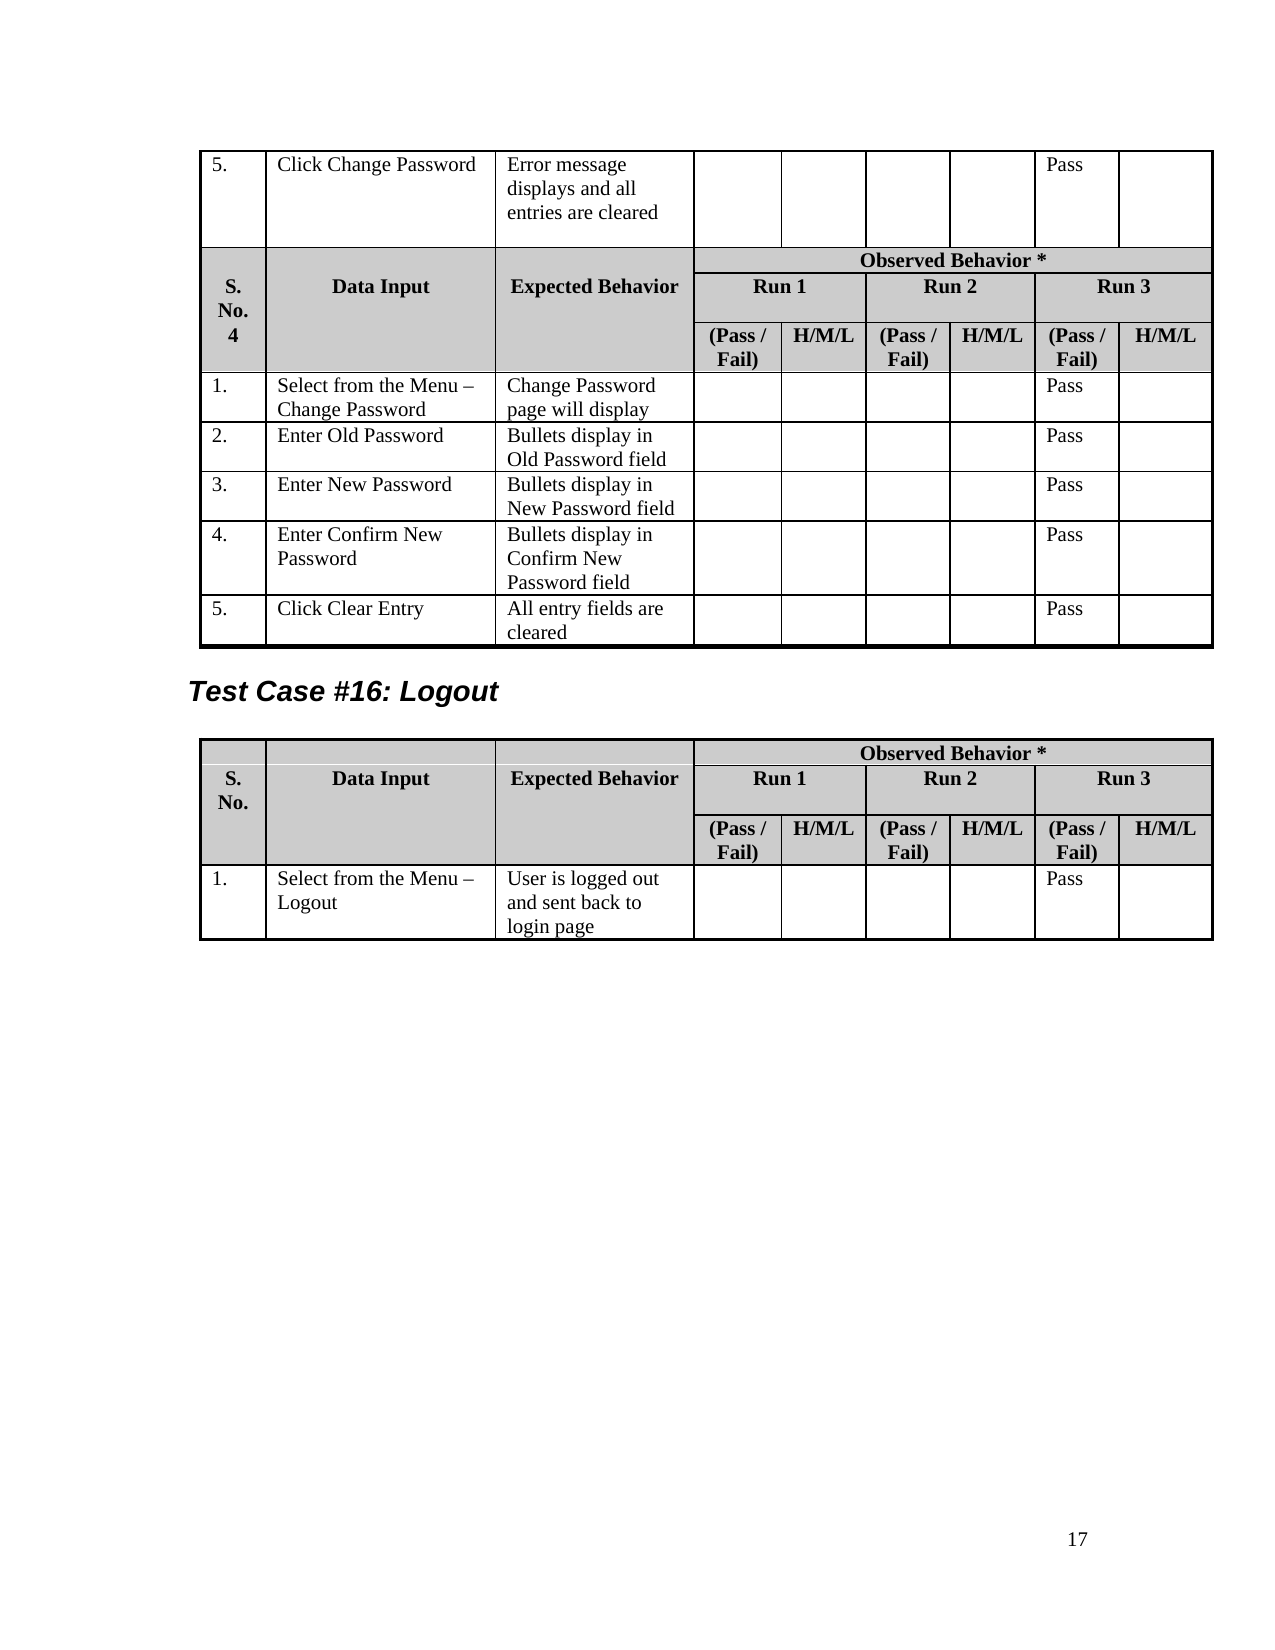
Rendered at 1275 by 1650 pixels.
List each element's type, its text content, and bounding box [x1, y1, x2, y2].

table_cell (Pass / Fail) [867, 816, 949, 864]
table_cell User is logged out and sent back to login page [496, 866, 693, 938]
table_cell Expected Behavior [496, 765, 693, 814]
table_cell S. No. [202, 765, 265, 814]
table_cell Pass [1036, 373, 1118, 421]
table_cell Pass [1036, 152, 1118, 247]
table_cell [496, 814, 693, 864]
table_cell Bullets display in New Password field [496, 472, 693, 520]
table_cell [867, 152, 949, 247]
table_cell H/M/L [951, 816, 1034, 864]
table_header [496, 741, 693, 764]
table_cell [867, 423, 949, 471]
table_cell [202, 423, 265, 471]
table_cell Run 1 [695, 274, 865, 322]
table_cell [1120, 522, 1211, 594]
table_cell [782, 423, 865, 471]
table_cell [202, 373, 265, 421]
table_cell Error message displays and all entries are cleared [496, 152, 693, 247]
table_cell [202, 596, 265, 644]
table_cell [951, 423, 1034, 471]
table_cell Enter New Password [267, 472, 495, 520]
table_cell Pass [1036, 472, 1118, 520]
table_cell [782, 866, 865, 938]
table_cell [496, 322, 693, 371]
table_cell (Pass / Fail) [1036, 323, 1118, 371]
table_cell [1120, 866, 1211, 938]
table_cell [951, 866, 1034, 938]
table_cell S. No. [202, 272, 265, 322]
table_cell [695, 373, 781, 421]
table_cell [267, 248, 495, 272]
table_cell [1120, 596, 1211, 644]
table_cell [951, 596, 1034, 644]
table_cell [951, 152, 1034, 247]
table_cell [951, 472, 1034, 520]
table_cell Change Password page will display [496, 373, 693, 421]
table_cell Observed Behavior * [695, 248, 1211, 272]
table_cell Select from the Menu – Change Password [267, 373, 495, 421]
table_cell [951, 373, 1034, 421]
table_cell (Pass / Fail) [867, 323, 949, 371]
table_cell H/M/L [951, 323, 1034, 371]
table_cell [202, 814, 265, 864]
table_cell [951, 522, 1034, 594]
table_cell Enter Confirm New Password [267, 522, 495, 594]
table_cell Pass [1036, 866, 1118, 938]
table_cell [782, 596, 865, 644]
table_cell [1120, 423, 1211, 471]
table_cell [695, 152, 781, 247]
table_header [267, 741, 495, 764]
table_cell Run 3 [1036, 766, 1211, 814]
table_cell [267, 322, 495, 371]
table_cell [867, 522, 949, 594]
table_cell 4 [202, 322, 265, 371]
table_cell [1120, 472, 1211, 520]
table_cell Select from the Menu – Logout [267, 866, 495, 938]
table_cell Pass [1036, 522, 1118, 594]
table_cell Click Clear Entry [267, 596, 495, 644]
table_header Observed Behavior * [695, 741, 1211, 764]
table_cell Run 1 [695, 766, 865, 814]
table_cell [867, 373, 949, 421]
table_cell [867, 472, 949, 520]
table_cell Pass [1036, 596, 1118, 644]
table_cell [782, 522, 865, 594]
table_cell [867, 596, 949, 644]
table_cell Data Input [267, 272, 495, 322]
table_cell H/M/L [782, 323, 865, 371]
table_cell Click Change Password [267, 152, 495, 247]
table_cell [695, 866, 781, 938]
table_cell (Pass / Fail) [695, 323, 781, 371]
table_cell H/M/L [782, 816, 865, 864]
table_cell Run 3 [1036, 274, 1211, 322]
table_cell [695, 596, 781, 644]
table_cell Bullets display in Old Password field [496, 423, 693, 471]
table_cell Bullets display in Confirm New Password field [496, 522, 693, 594]
table_cell [1120, 373, 1211, 421]
table_cell [267, 814, 495, 864]
table_cell [695, 522, 781, 594]
table_cell All entry fields are cleared [496, 596, 693, 644]
table_cell H/M/L [1120, 323, 1211, 371]
table_cell Run 2 [867, 274, 1034, 322]
table_cell [867, 866, 949, 938]
table_cell Enter Old Password [267, 423, 495, 471]
table_cell [782, 152, 865, 247]
table_cell [695, 472, 781, 520]
table_cell H/M/L [1120, 816, 1211, 864]
table_cell [202, 522, 265, 594]
table_header [202, 741, 265, 764]
table_cell [496, 248, 693, 272]
table_cell Run 2 [867, 766, 1034, 814]
table_cell Data Input [267, 765, 495, 814]
table_cell [1120, 152, 1211, 247]
table_cell [202, 248, 265, 272]
table_cell Expected Behavior [496, 272, 693, 322]
table_cell (Pass / Fail) [695, 816, 781, 864]
table_cell [202, 152, 265, 247]
table_cell [782, 373, 865, 421]
table_cell [782, 472, 865, 520]
table_cell [695, 423, 781, 471]
subtitle Test Case #16: Logout [187, 673, 1087, 707]
table_cell [202, 472, 265, 520]
table_cell [202, 866, 265, 938]
table_cell Pass [1036, 423, 1118, 471]
table_cell (Pass / Fail) [1036, 816, 1118, 864]
